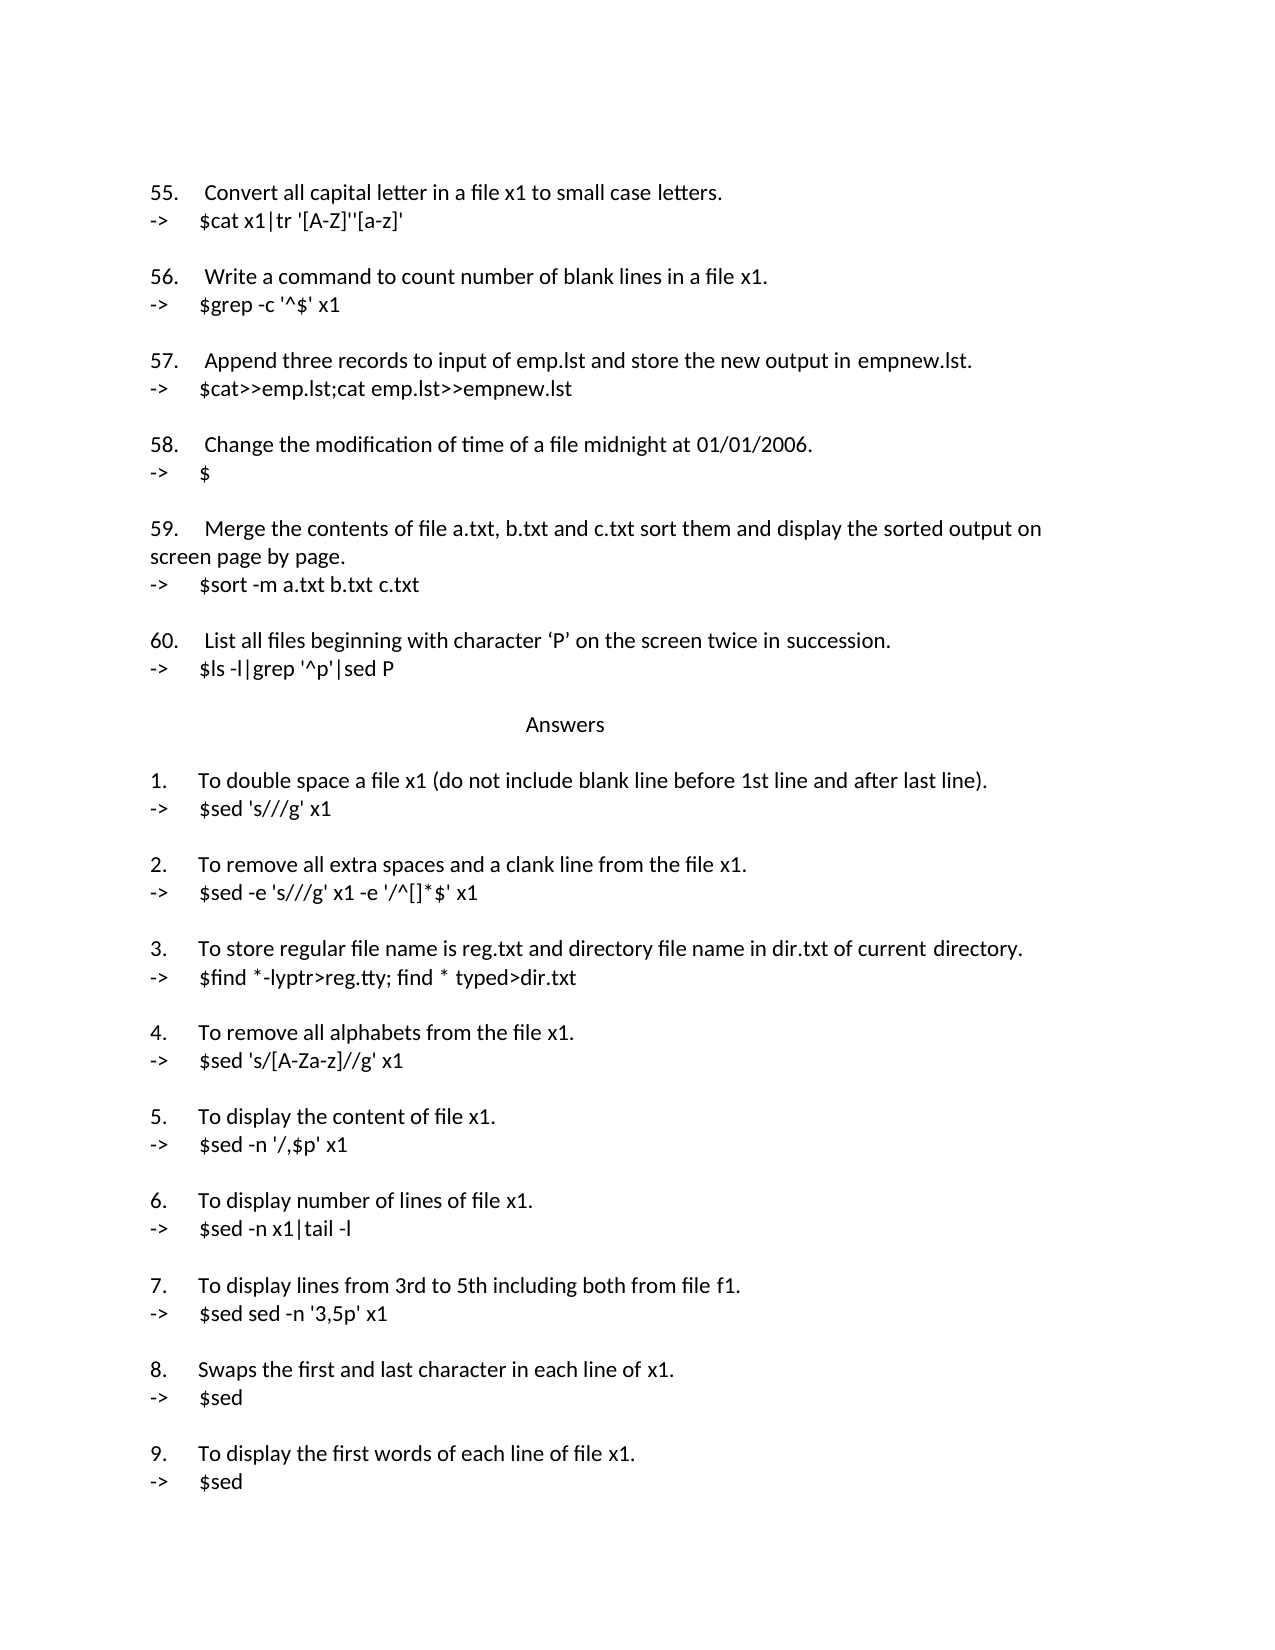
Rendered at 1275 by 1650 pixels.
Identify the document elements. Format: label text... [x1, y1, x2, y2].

text Answers [523, 710, 607, 738]
list Write a command to count number of blank lines in a file x1. [150, 262, 1131, 290]
list To remove all extra spaces and a clank line from the file x1. [150, 851, 1131, 878]
list To store regular file name is reg.txt and directory file name in dir.txt of current directory. [150, 934, 1131, 963]
list Change the modification of time of a file midnight at 01/01/2006. [150, 430, 1131, 458]
text -> $sort -m a.txt b.txt c.txt [150, 570, 1131, 598]
text -> $find *-lyptr>reg.tty; find * typed>dir.txt [150, 963, 1131, 991]
list To display number of lines of file x1. [150, 1187, 1131, 1214]
list To display the first words of each line of file x1. [150, 1439, 1131, 1467]
list To display the content of file x1. [150, 1102, 1131, 1130]
text -> $cat x1|tr '[A-Z]''[a-z]' [150, 206, 1131, 234]
list Swaps the first and last character in each line of x1. [150, 1355, 1131, 1383]
text -> $sed [150, 1467, 1131, 1495]
list To display lines from 3rd to 5th including both from file f1. [150, 1271, 1131, 1299]
list Merge the contents of file a.txt, b.txt and c.txt sort them and display the sorted output on screen page by page. [150, 514, 1107, 570]
list To remove all alphabets from the file x1. [150, 1018, 1131, 1046]
list List all files beginning with character ‘P’ on the screen twice in succession. [150, 626, 1131, 654]
list To double space a file x1 (do not include blank line before 1st line and after last line). [150, 766, 1131, 794]
text -> $sed 's///g' x1 [150, 794, 1131, 822]
text -> $sed -e 's///g' x1 -e '/^[]*$' x1 [150, 878, 1131, 907]
text -> $sed sed -n '3,5p' x1 [150, 1299, 1131, 1327]
text -> $sed -n x1|tail -l [150, 1214, 1131, 1243]
text -> $sed [150, 1383, 1131, 1411]
text -> $sed -n '/,$p' x1 [150, 1130, 1131, 1158]
text -> $grep -c '^$' x1 [150, 290, 1131, 318]
text -> $sed 's/[A-Za-z]//g' x1 [150, 1046, 1131, 1074]
text -> $ls -l|grep '^p'|sed P [150, 654, 1131, 682]
text -> $cat>>emp.lst;cat emp.lst>>empnew.lst [150, 374, 1131, 402]
list Append three records to input of emp.lst and store the new output in empnew.lst. [150, 346, 1131, 374]
text -> $ [150, 458, 1131, 486]
list Convert all capital letter in a file x1 to small case letters. [150, 178, 1131, 206]
